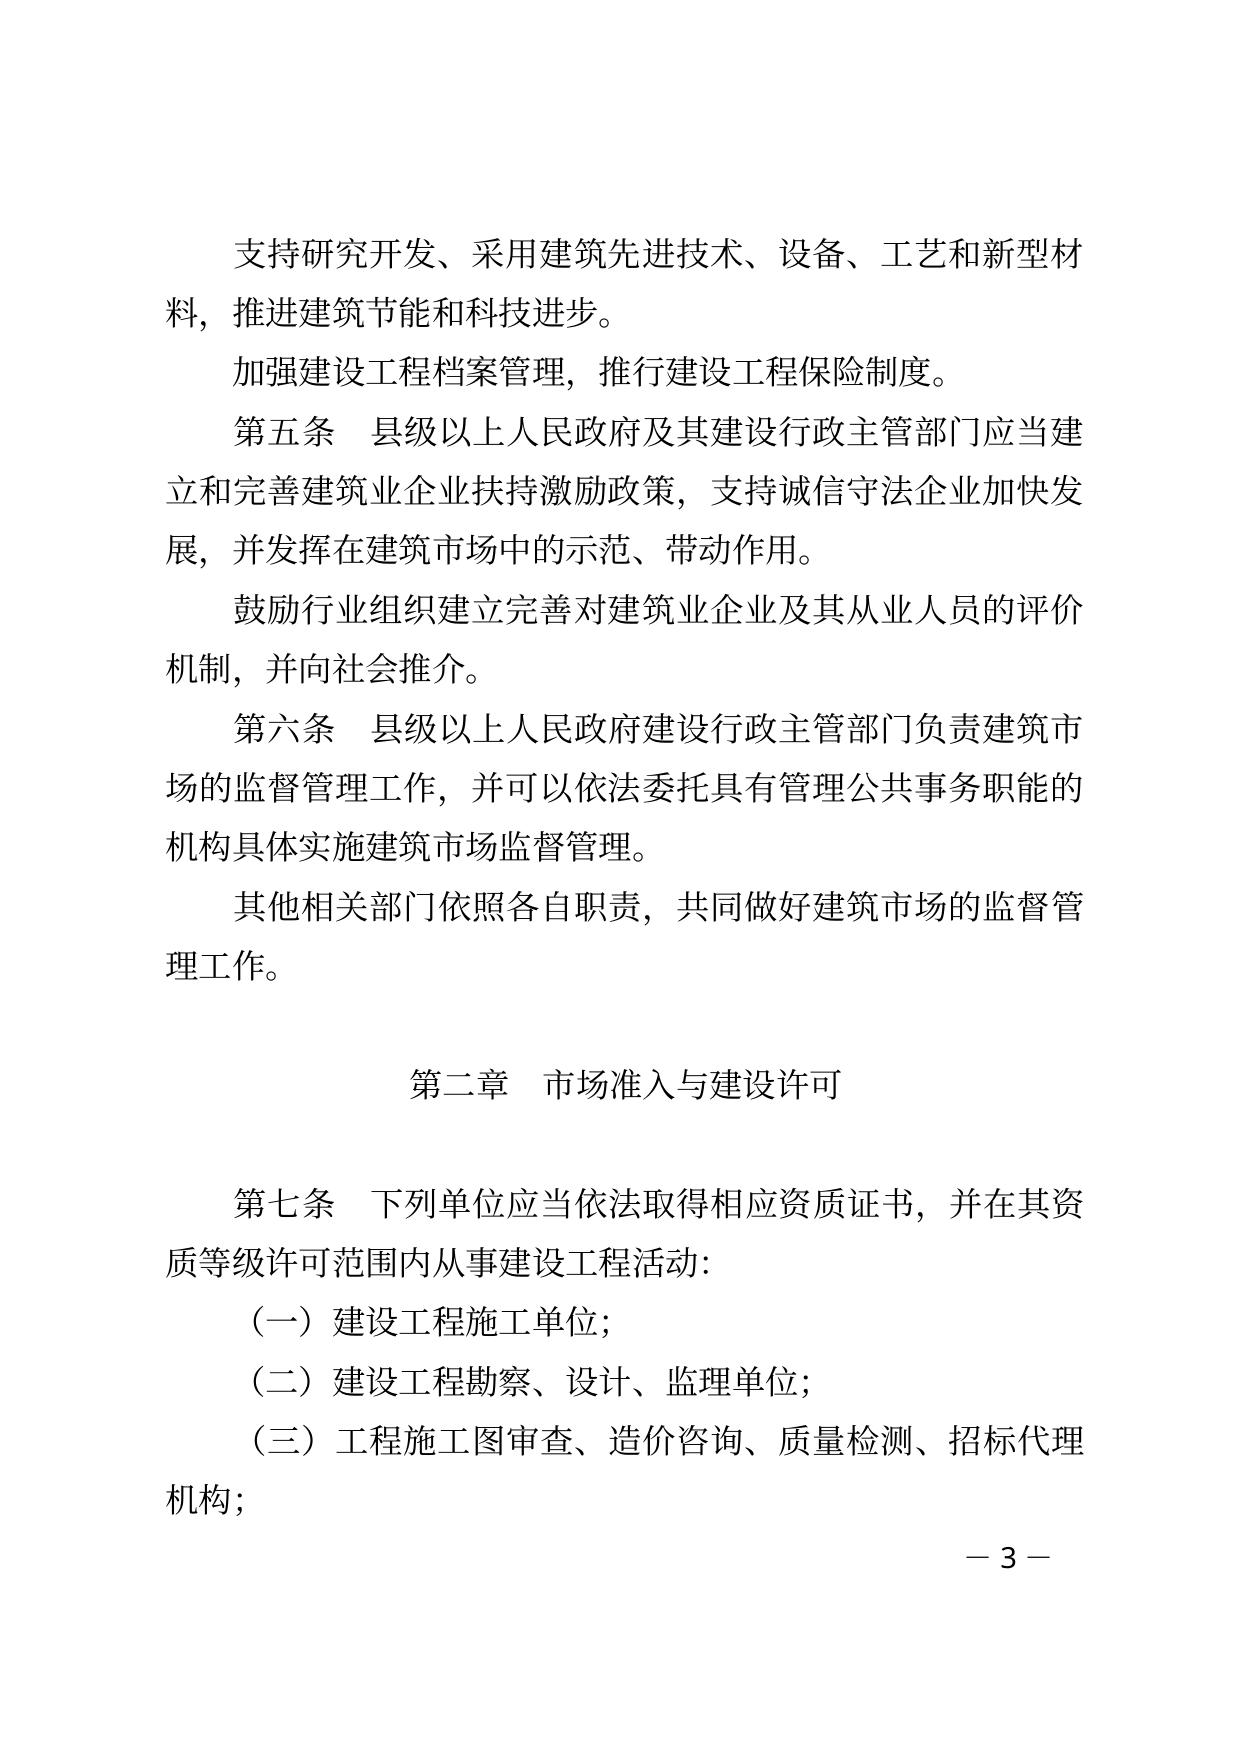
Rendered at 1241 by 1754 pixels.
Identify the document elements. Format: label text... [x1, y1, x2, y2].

text （三）工程施工图审查、造价咨询、质量检测、招标代理机构； [165, 1406, 1087, 1525]
text 支持研究开发、采用建筑先进技术、设备、工艺和新型材料，推进建筑节能和科技进步。 [165, 218, 1087, 337]
text 第七条 下列单位应当依法取得相应资质证书，并在其资质等级许可范围内从事建设工程活动： [165, 1168, 1087, 1287]
text 其他相关部门依照各自职责，共同做好建筑市场的监督管理工作。 [165, 872, 1087, 990]
text （一）建设工程施工单位； [165, 1287, 1087, 1347]
text 第五条 县级以上人民政府及其建设行政主管部门应当建立和完善建筑业企业扶持激励政策，支持诚信守法企业加快发展，并发挥在建筑市场中的示范、带动作用。 [165, 397, 1087, 575]
text 加强建设工程档案管理，推行建设工程保险制度。 [165, 337, 1087, 397]
text 第六条 县级以上人民政府建设行政主管部门负责建筑市场的监督管理工作，并可以依法委托具有管理公共事务职能的机构具体实施建筑市场监督管理。 [165, 693, 1087, 872]
text 鼓励行业组织建立完善对建筑业企业及其从业人员的评价机制，并向社会推介。 [165, 575, 1087, 693]
text （二）建设工程勘察、设计、监理单位； [165, 1347, 1087, 1406]
text 第二章 市场准入与建设许可 [165, 1050, 1087, 1109]
